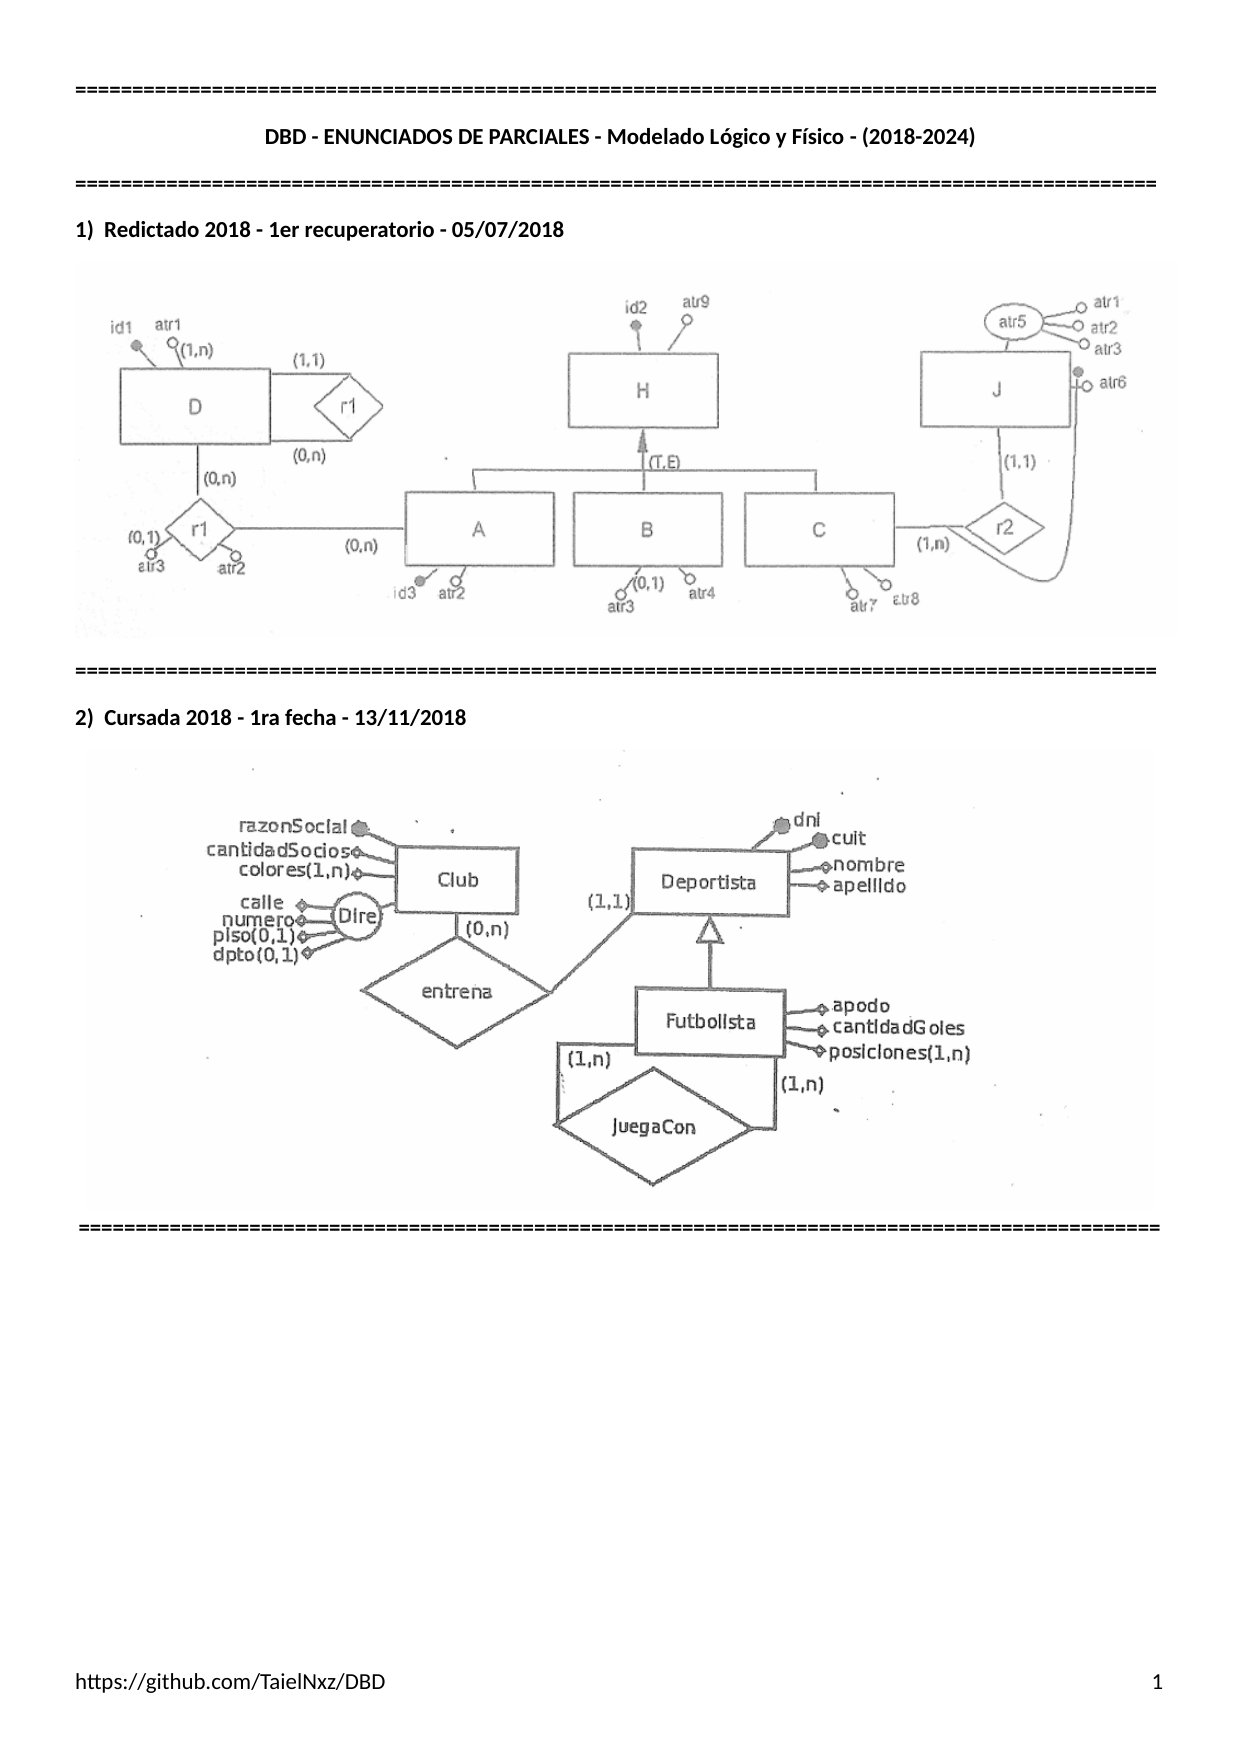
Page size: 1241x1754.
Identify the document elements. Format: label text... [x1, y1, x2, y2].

text DBD - ENUNCIADOS DE PARCIALES - Modelado Lógico y Físico - (2018-2024) [75, 122, 1165, 150]
text =============================================================================================== [75, 656, 1165, 684]
text =============================================================================================== [75, 75, 1165, 103]
picture [75, 262, 1178, 638]
text =============================================================================================== [75, 169, 1165, 197]
text 2) Cursada 2018 - 1ra fecha - 13/11/2018 [75, 703, 1165, 731]
text 1) Redictado 2018 - 1er recuperatorio - 05/07/2018 [75, 216, 1165, 244]
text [75, 750, 1165, 1241]
picture [86, 750, 1154, 1211]
